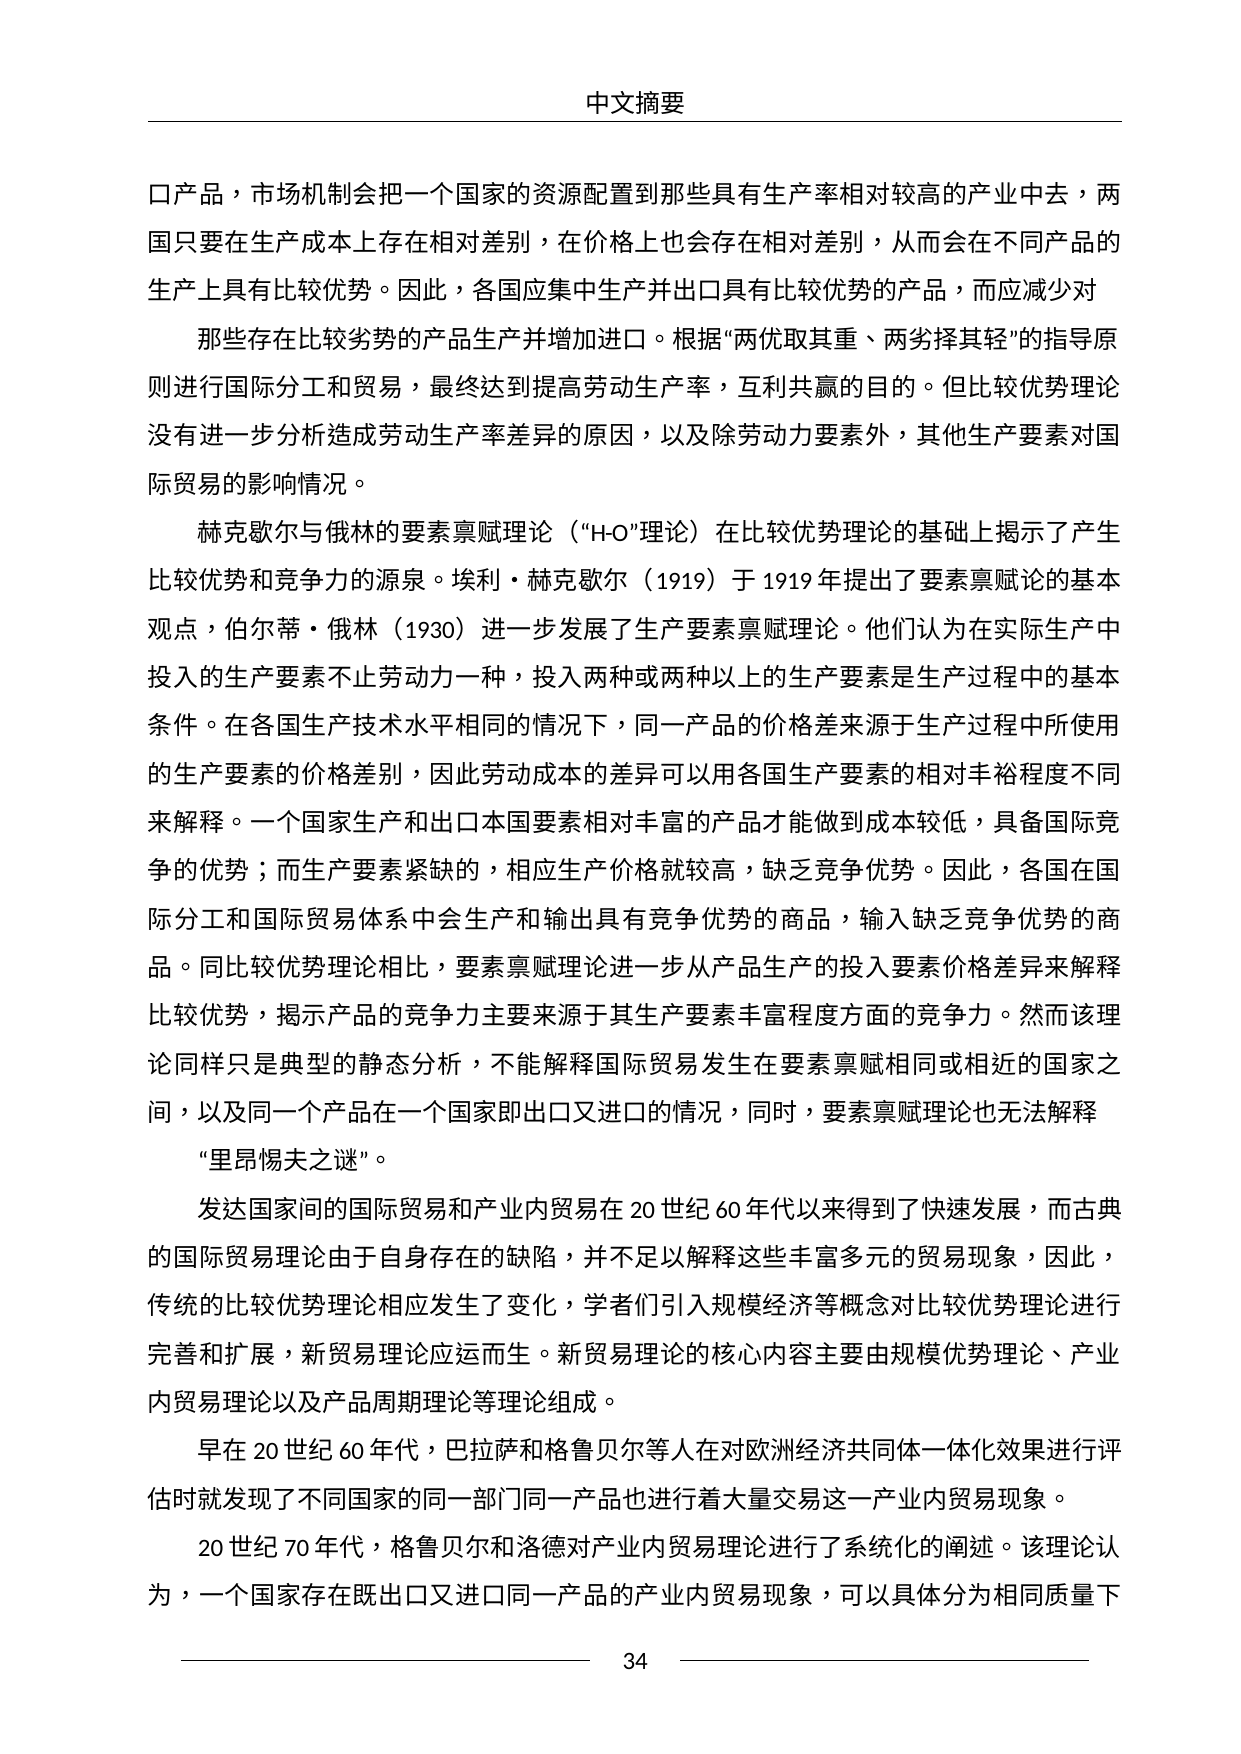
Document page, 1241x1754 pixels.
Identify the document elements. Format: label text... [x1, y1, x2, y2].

text 发达国家间的国际贸易和产业内贸易在20世纪60年代以来得到了快速发展，而古典的国际贸易理论由于自身存在的缺陷，并不足以解释这些丰富多元的贸易现象，因此，传统的比较优势理论相应发生了变化，学者们引入规模经济等概念对比较优势理论进行完善和扩展，新贸易理论应运而生。新贸易理论的核心内容主要由规模优势理论、产业内贸易理论以及产品周期理论等理论组成。 [148, 1176, 1122, 1418]
text “里昂惕夫之谜”。 [148, 1128, 1122, 1176]
text 早在20世纪60年代，巴拉萨和格鲁贝尔等人在对欧洲经济共同体一体化效果进行评估时就发现了不同国家的同一部门同一产品也进行着大量交易这一产业内贸易现象。 [148, 1418, 1122, 1514]
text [148, 1514, 1122, 1611]
text 赫克歇尔与俄林的要素禀赋理论（“H-O”理论）在比较优势理论的基础上揭示了产生比较优势和竞争力的源泉。埃利・赫克歇尔（1919）于1919年提出了要素禀赋论的基本观点，伯尔蒂・俄林（1930）进一步发展了生产要素禀赋理论。他们认为在实际生产中投入的生产要素不止劳动力一种，投入两种或两种以上的生产要素是生产过程中的基本条件。在各国生产技术水平相同的情况下，同一产品的价格差来源于生产过程中所使用的生产要素的价格差别，因此劳动成本的差异可以用各国生产要素的相对丰裕程度不同来解释。一个国家生产和出口本国要素相对丰富的产品才能做到成本较低，具备国际竞争的优势；而生产要素紧缺的，相应生产价格就较高，缺乏竞争优势。因此，各国在国际分工和国际贸易体系中会生产和输出具有竞争优势的商品，输入缺乏竞争优势的商品。同比较优势理论相比，要素禀赋理论进一步从产品生产的投入要素价格差异来解释比较优势，揭示产品的竞争力主要来源于其生产要素丰富程度方面的竞争力。然而该理论同样只是典型的静态分析，不能解释国际贸易发生在要素禀赋相同或相近的国家之间，以及同一个产品在一个国家即出口又进口的情况，同时，要素禀赋理论也无法解释 [148, 499, 1122, 1128]
text 那些存在比较劣势的产品生产并增加进口。根据“两优取其重、两劣择其轻”的指导原则进行国际分工和贸易，最终达到提高劳动生产率，互利共赢的目的。但比较优势理论没有进一步分析造成劳动生产率差异的原因，以及除劳动力要素外，其他生产要素对国际贸易的影响情况。 [148, 306, 1122, 499]
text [148, 161, 1122, 306]
